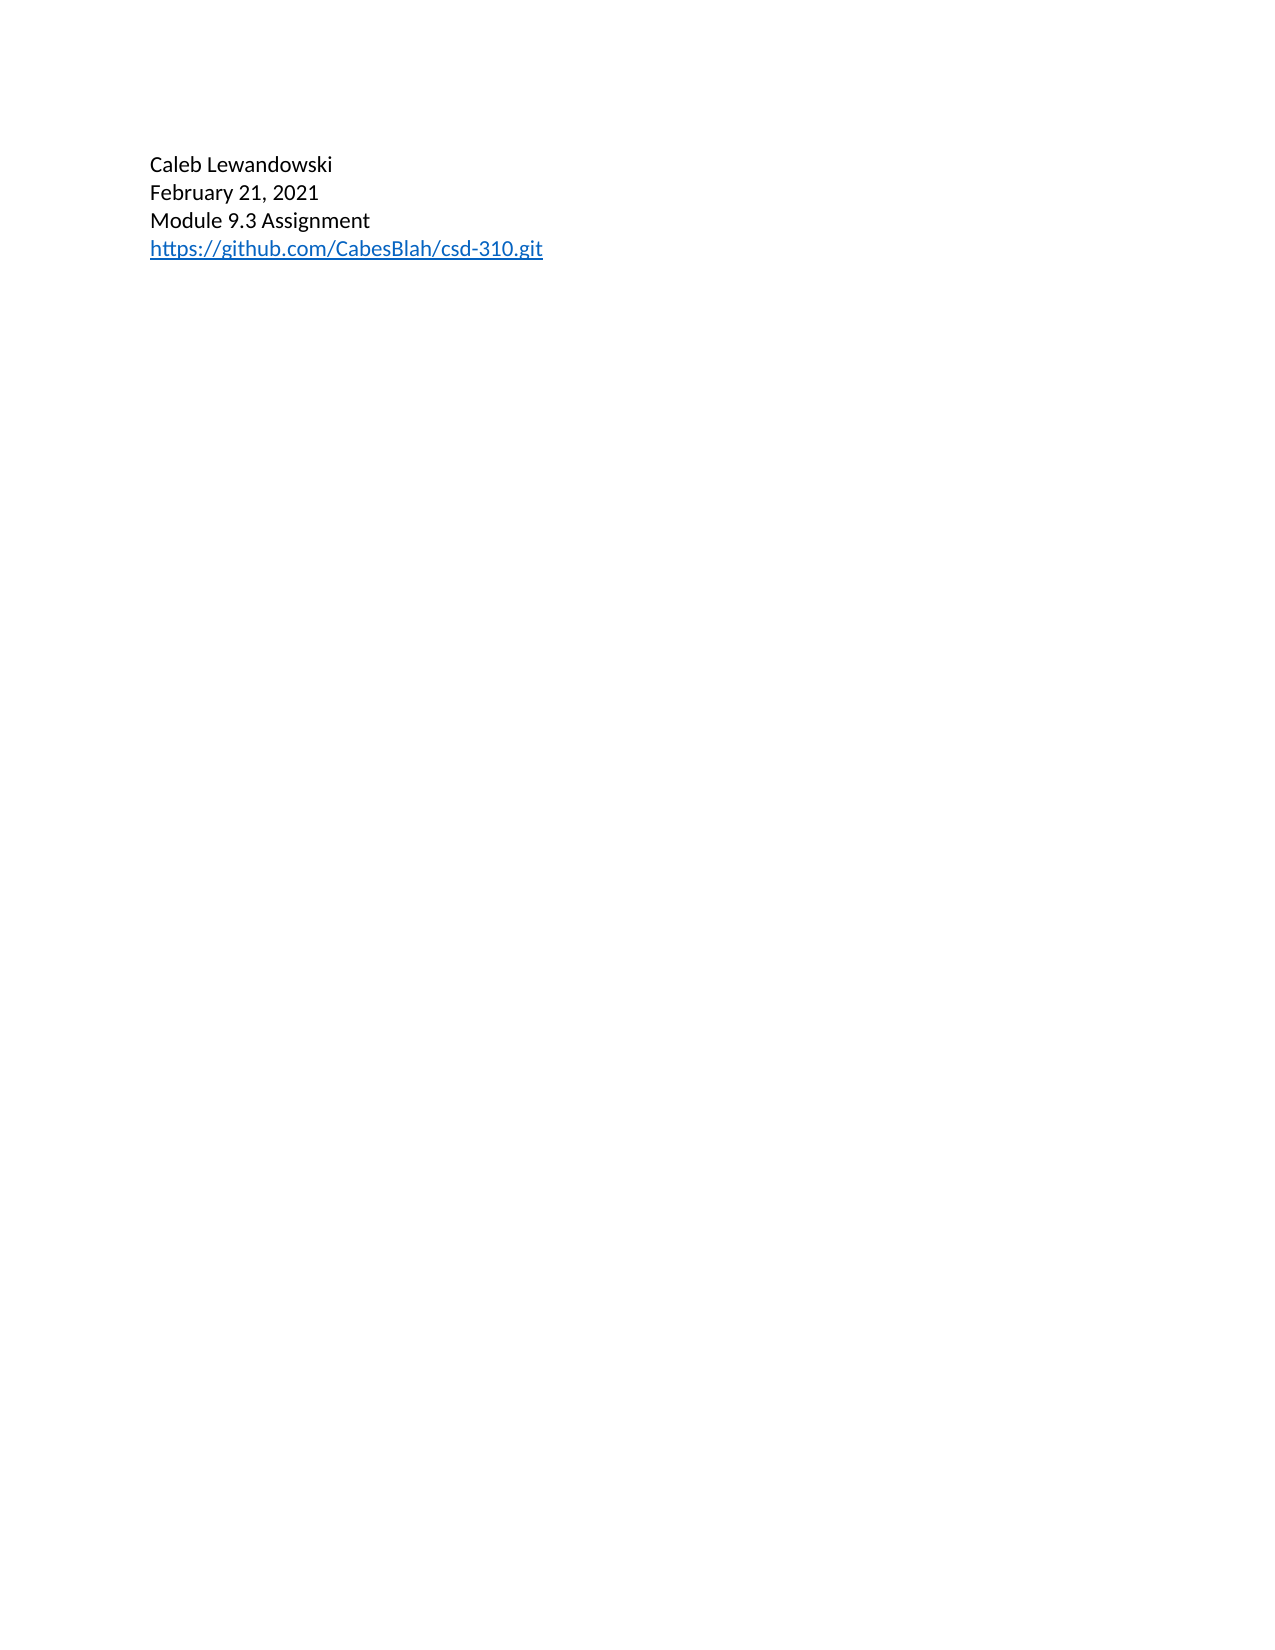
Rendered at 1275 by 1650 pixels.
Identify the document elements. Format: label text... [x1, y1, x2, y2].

text February 21, 2021 [150, 178, 1125, 206]
text Caleb Lewandowski [150, 150, 1125, 178]
text https://github.com/CabesBlah/csd-310.git [150, 234, 1125, 262]
text Module 9.3 Assignment [150, 206, 1125, 234]
